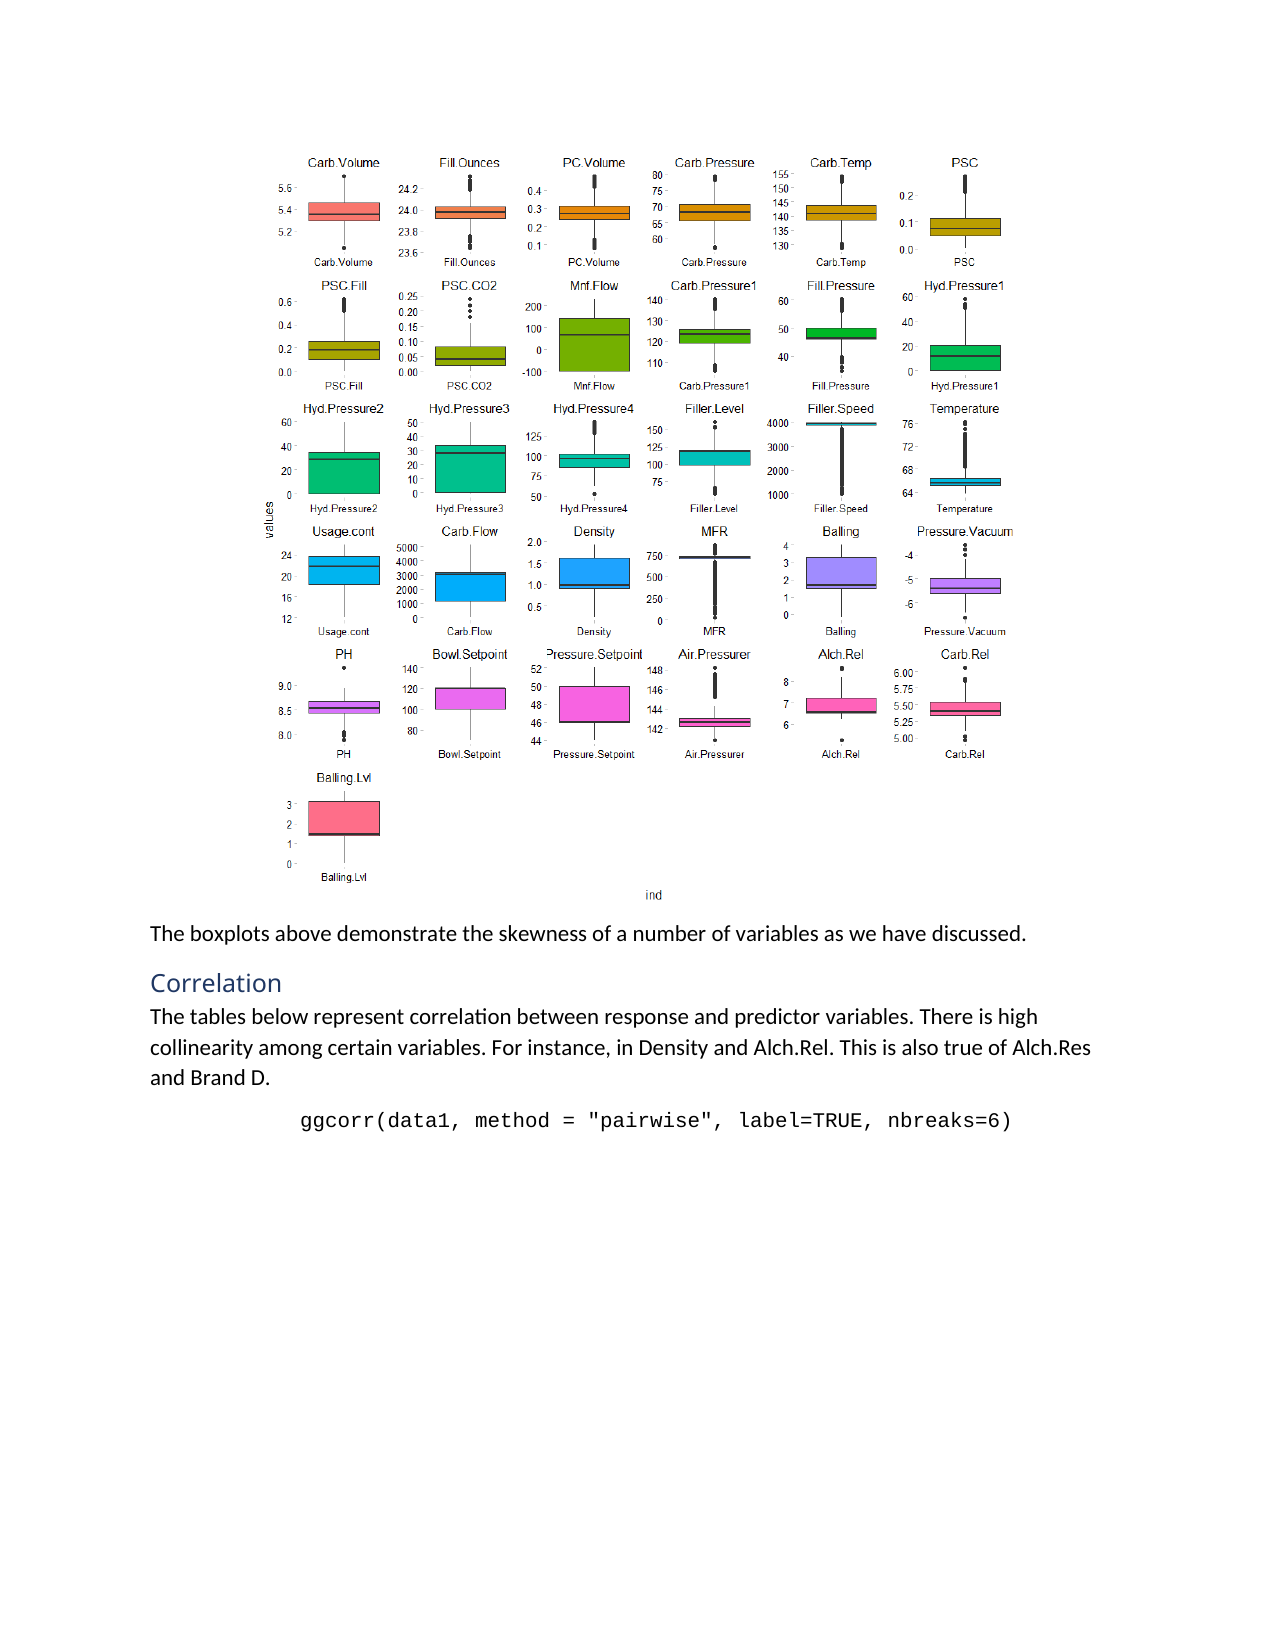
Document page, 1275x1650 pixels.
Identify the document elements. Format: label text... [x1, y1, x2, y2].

text ggcorr(data1, method = "pairwise", label=TRUE, nbreaks=6) [300, 1110, 1125, 1133]
subtitle Correlation [150, 966, 1125, 1000]
text The boxplots above demonstrate the skewness of a number of variables as we have discussed. [150, 919, 1125, 947]
picture [262, 150, 1013, 900]
text The tables below represent correlation between response and predictor variables. There is high collinearity among certain variables. For instance, in Density and Alch.Rel. This is also true of Alch.Res and Brand D. [150, 1002, 1125, 1091]
